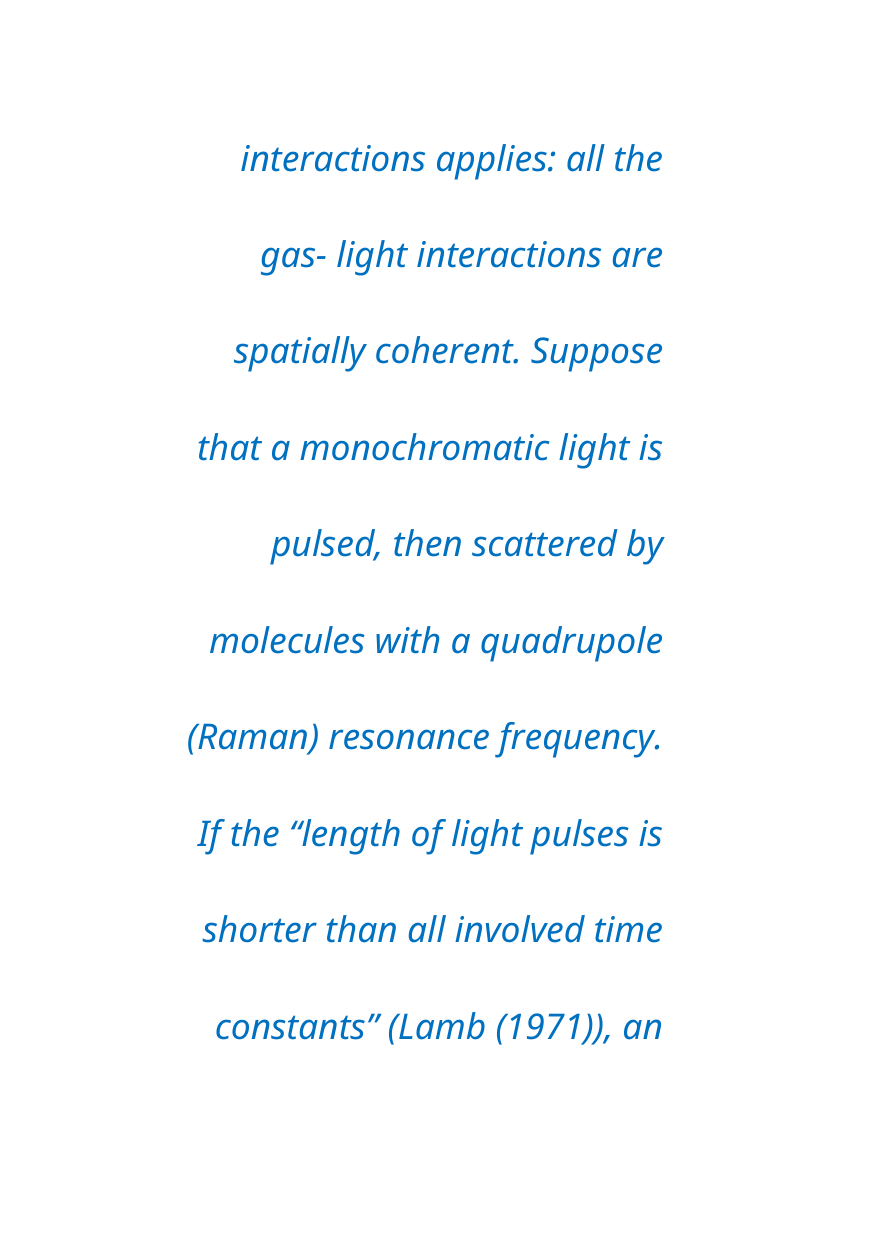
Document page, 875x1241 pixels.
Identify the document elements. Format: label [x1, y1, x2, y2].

text [177, 133, 667, 1049]
